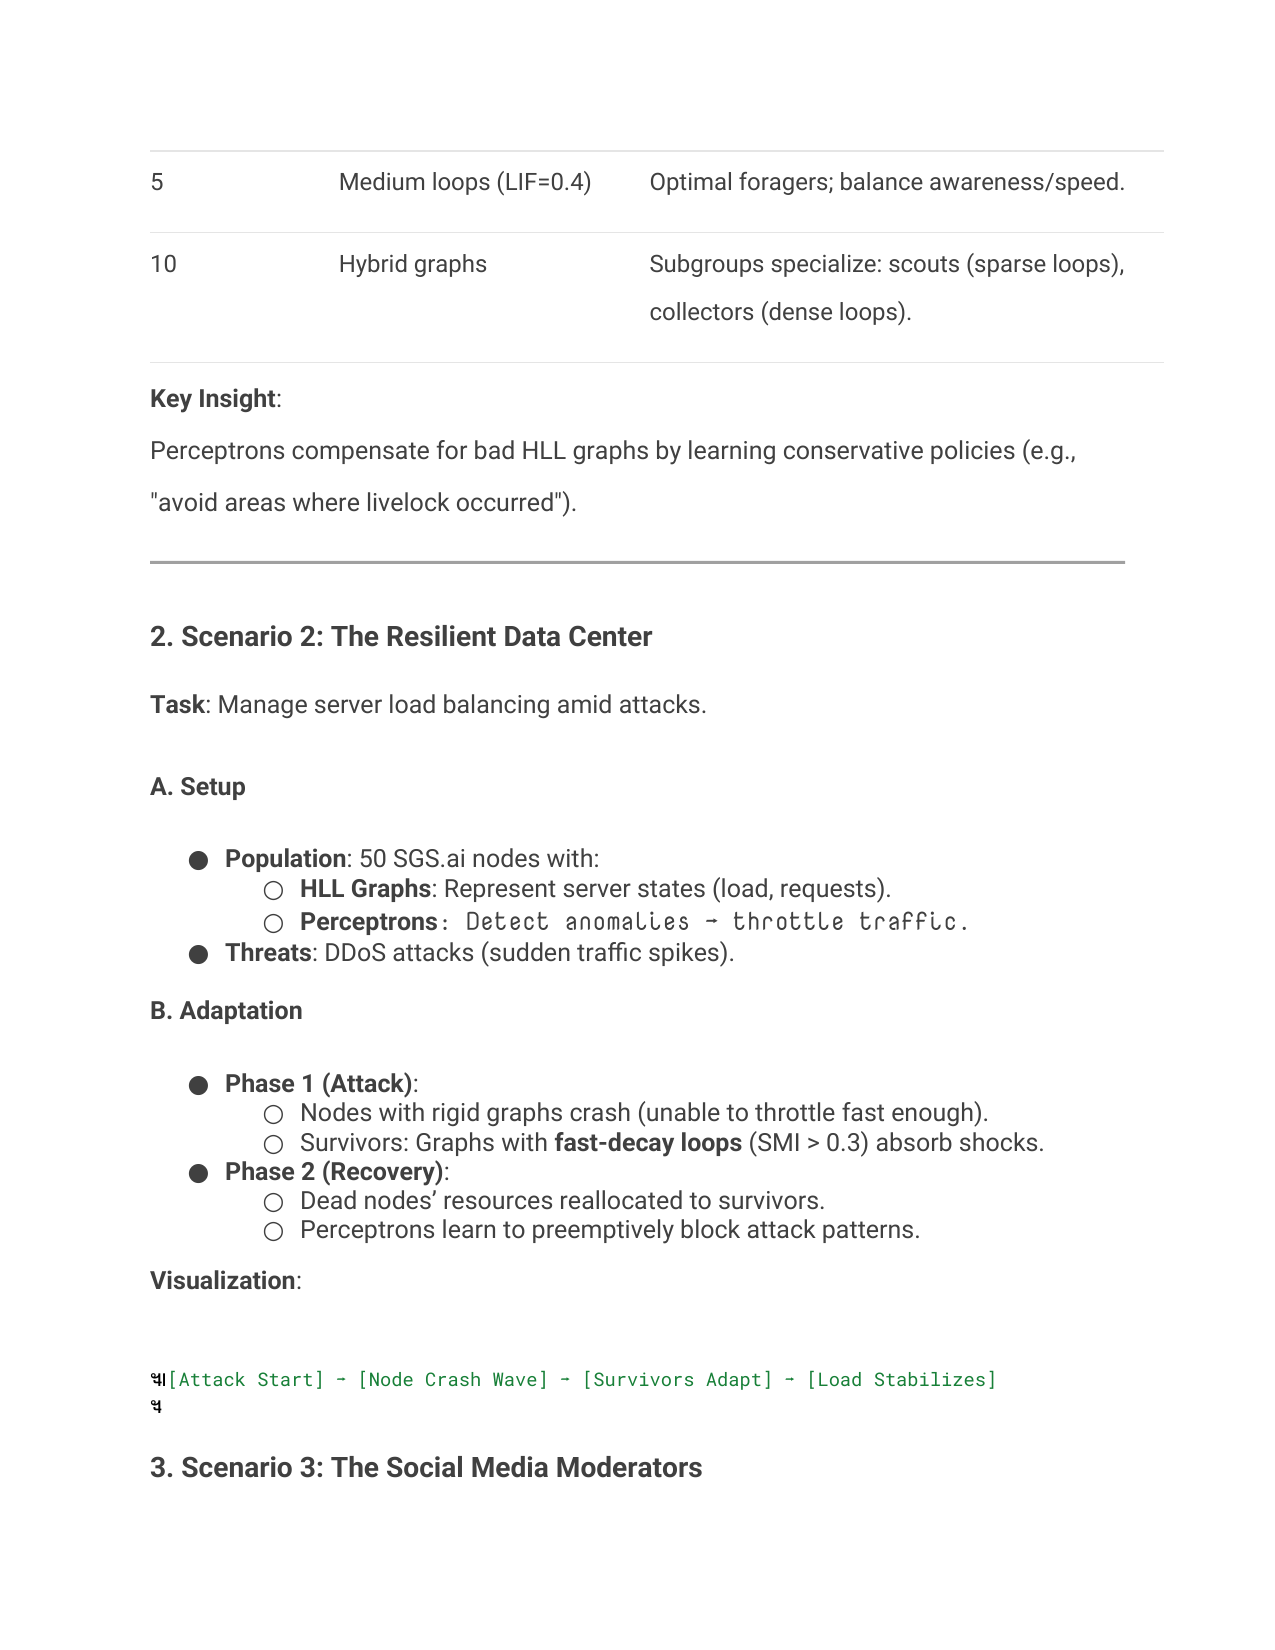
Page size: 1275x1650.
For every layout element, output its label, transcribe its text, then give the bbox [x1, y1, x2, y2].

subtitle 2. Scenario 2: The Resilient Data Center [150, 620, 1125, 653]
list Nodes with rigid graphs crash (unable to throttle fast enough). [262, 1099, 1125, 1128]
list Threats: DDoS attacks (sudden traffic spikes). [187, 938, 1125, 967]
list HLL Graphs: Represent server states (load, requests). [262, 874, 1125, 903]
subtitle A. Setup [150, 772, 1125, 801]
table_cell 10 [150, 233, 322, 361]
list Dead nodes’ resources reallocated to survivors. [262, 1186, 1125, 1216]
text [Attack Start] → [Node Crash Wave] → [Survivors Adapt] → [Load Stabilizes] [150, 1365, 1125, 1392]
list Survivors: Graphs with fast-decay loops (SMI > 0.3) absorb shocks. [262, 1128, 1125, 1157]
list Perceptrons learn to preemptively block attack patterns. [262, 1216, 1125, 1245]
list Phase 2 (Recovery): [187, 1157, 1125, 1186]
subtitle B. Adaptation [150, 996, 1125, 1026]
table_cell Optimal foragers; balance awareness/speed. [633, 152, 1164, 232]
table_cell 5 [150, 152, 322, 232]
text  [150, 1392, 1125, 1419]
text Visualization: [150, 1266, 1125, 1295]
text Key Insight: Perceptrons compensate for bad HLL graphs by learning conservative policies (e.g., "avoid areas where livelock occurred"). [150, 384, 1125, 517]
list Population: 50 SGS.ai nodes with: [187, 845, 1125, 874]
table_cell Subgroups specialize: scouts (sparse loops), collectors (dense loops). [633, 233, 1164, 361]
text Task: Manage server load balancing amid attacks. [150, 691, 1125, 720]
subtitle 3. Scenario 3: The Social Media Moderators [150, 1452, 1125, 1485]
table_cell Medium loops (LIF=0.4) [322, 152, 633, 232]
table_cell Hybrid graphs [322, 233, 633, 361]
list Phase 1 (Attack): [187, 1069, 1125, 1099]
list Perceptrons: Detect anomalies → throttle traffic. [262, 903, 1125, 938]
